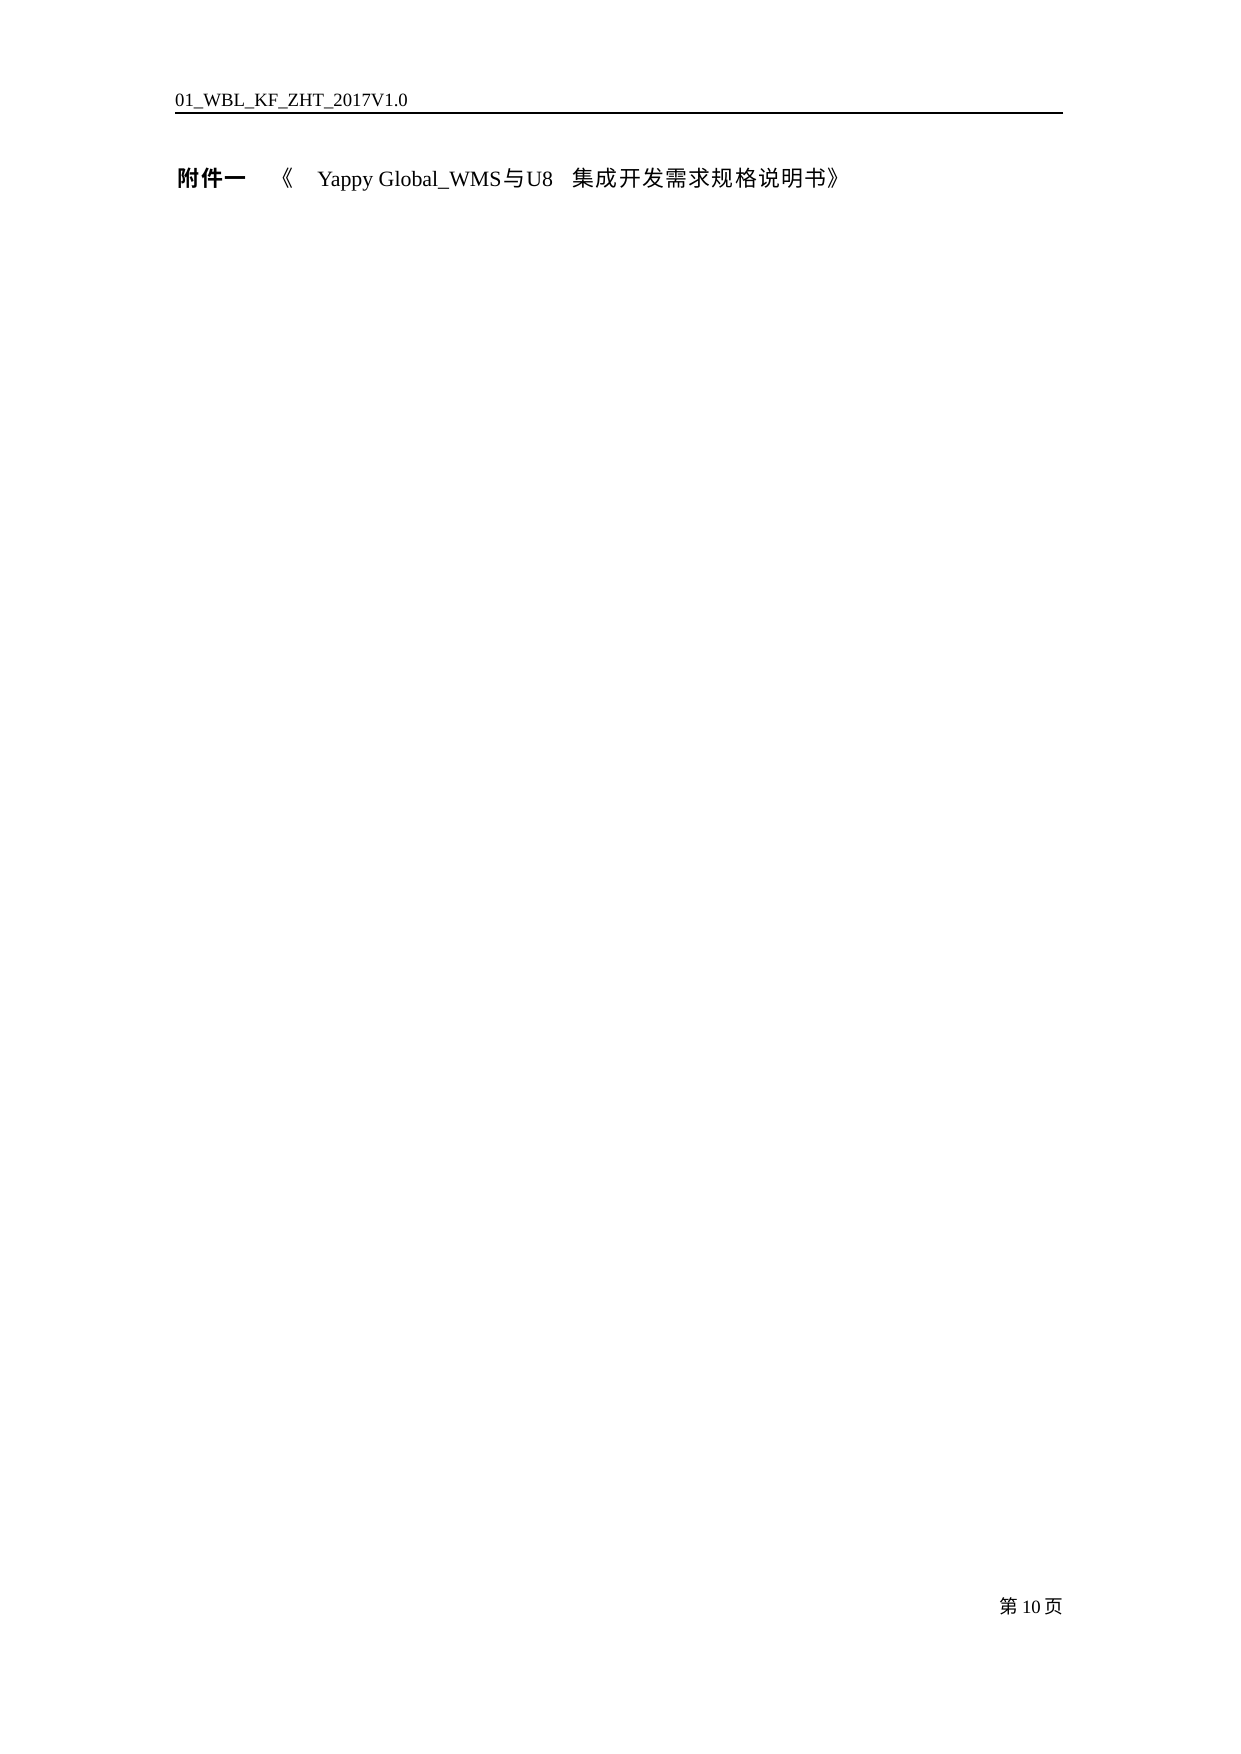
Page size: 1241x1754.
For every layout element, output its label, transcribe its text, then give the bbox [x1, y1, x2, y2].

text 附件一 《Yappy Global_WMS与U8集成开发需求规格说明书》 [178, 158, 1060, 195]
